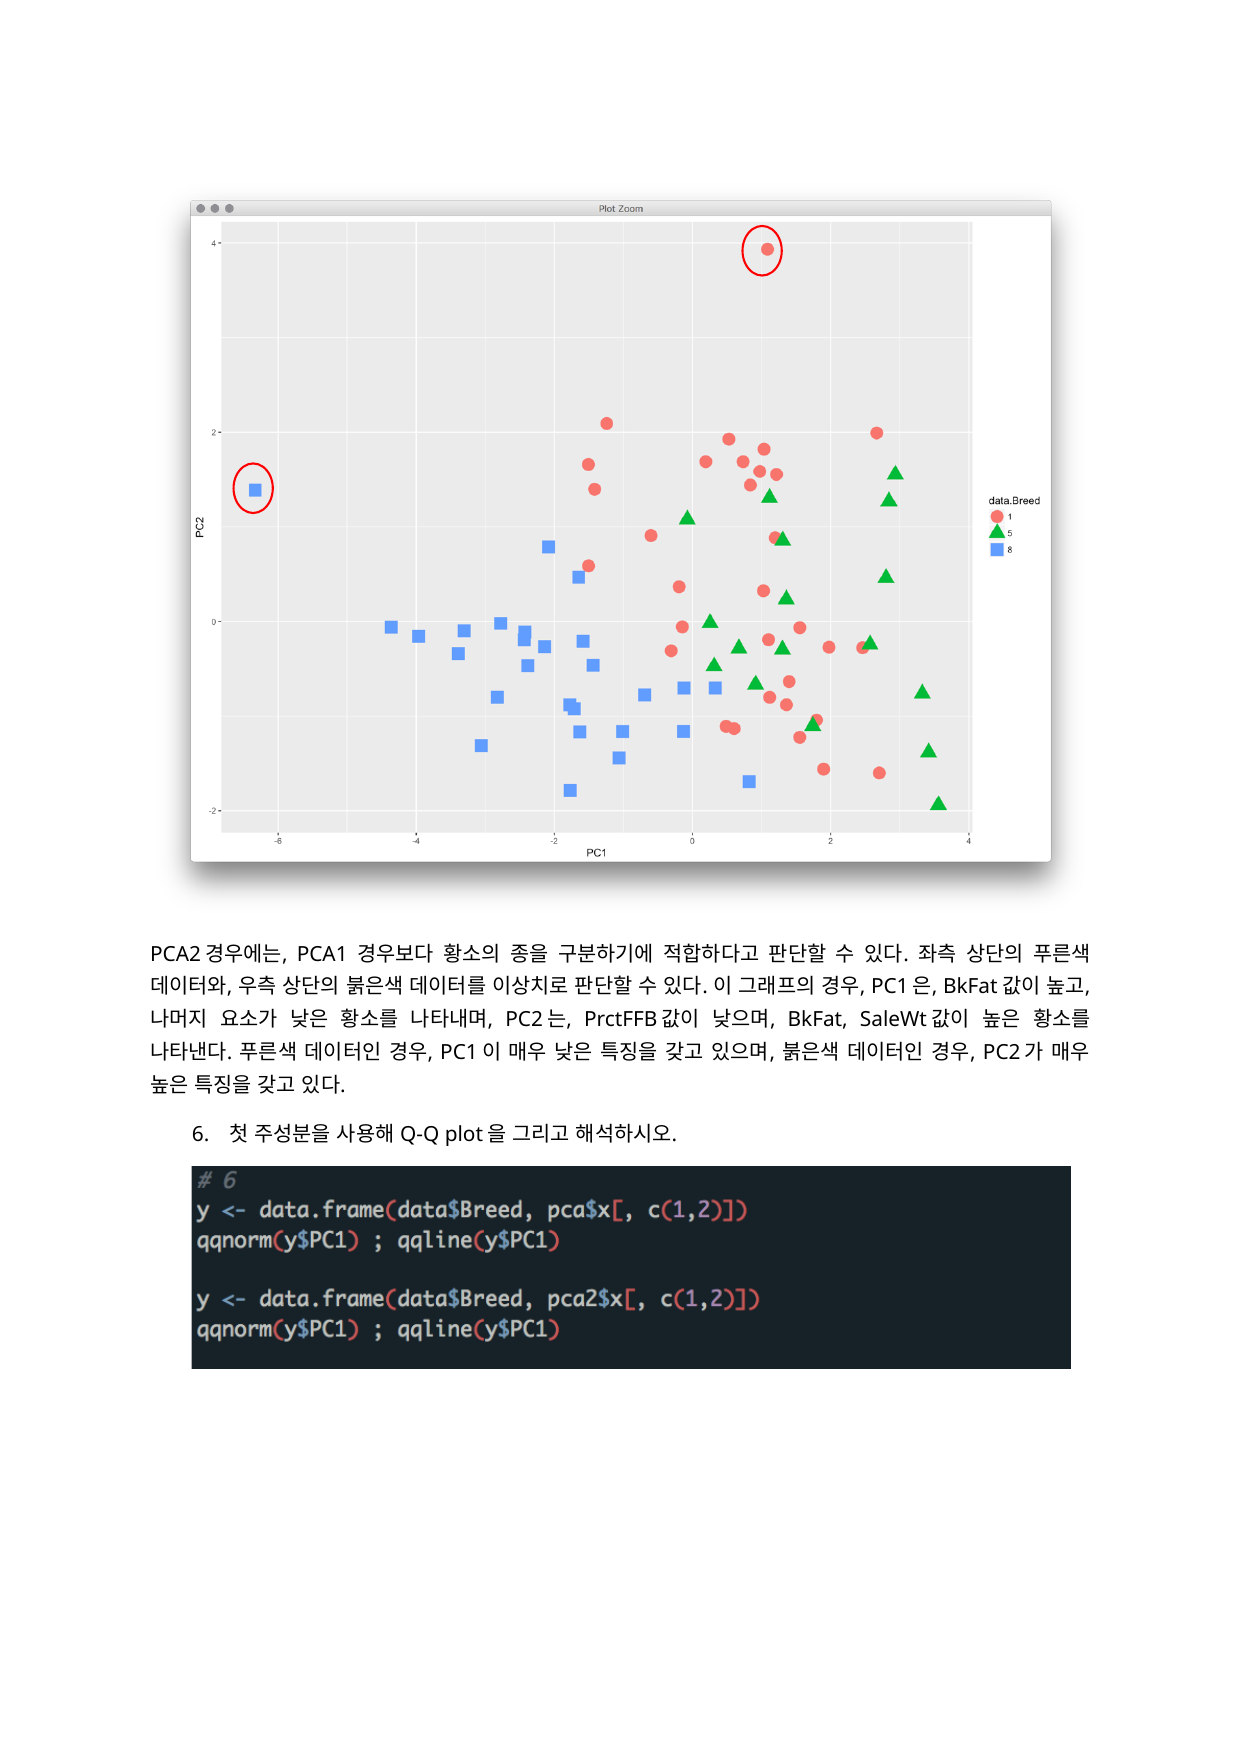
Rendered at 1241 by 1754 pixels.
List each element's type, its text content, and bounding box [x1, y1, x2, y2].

list 첫 주성분을 사용해 Q-Q plot을 그리고 해석하시오. [192, 1117, 1090, 1147]
picture [191, 1166, 1071, 1369]
text PCA2경우에는, PCA1 경우보다 황소의 종을 구분하기에 적합하다고 판단할 수 있다. 좌측 상단의 푸른색 데이터와, 우측 상단의 붉은색 데이터를 이상치로 판단할 수 있다. 이 그래프의 경우, PC1은, BkFat값이 높고, 나머지 요소가 낮은 황소를 나타내며, PC2는, PrctFFB값이 낮으며, BkFat, SaleWt값이 높은 황소를 나타낸다. 푸른색 데이터인 경우, PC1이 매우 낮은 특징을 갖고 있으며, 붉은색 데이터인 경우, PC2가 매우 높은 특징을 갖고 있다. [150, 937, 1090, 1098]
picture [150, 177, 1091, 919]
